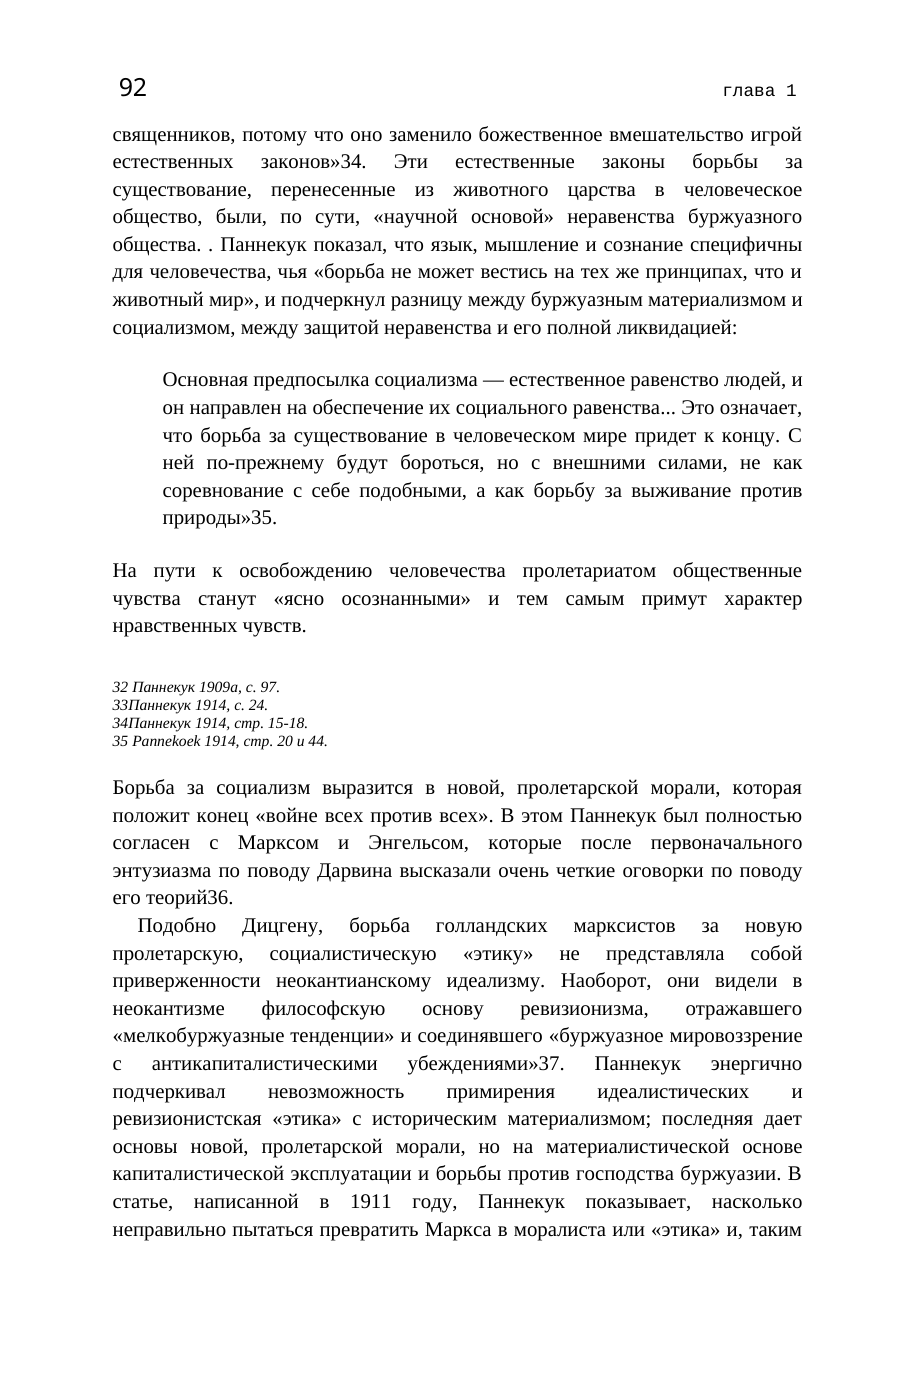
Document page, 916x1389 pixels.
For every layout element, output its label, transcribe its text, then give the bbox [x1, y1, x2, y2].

text Основная предпосылка социализма — естественное равенство людей, и он направлен на обеспечение их социального равенства... Это означает, что борьба за существование в человеческом мире придет к концу. С ней по-прежнему будут бороться, но с внешними силами, не как соревнование с себе подобными, а как борьбу за выживание против природы»35. [162, 367, 803, 529]
text 32 Паннекук 1909а, с. 97. [112, 678, 803, 696]
text священников, потому что оно заменило божественное вмешательство игрой естественных законов»34. Эти естественные законы борьбы за существование, перенесенные из животного царства в человеческое общество, были, по сути, «научной основой» неравенства буржуазного общества. . Паннекук показал, что язык, мышление и сознание специфичны для человечества, чья «борьба не может вестись на тех же принципах, что и животный мир», и подчеркнул разницу между буржуазным материализмом и социализмом, между защитой неравенства и его полной ликвидацией: [112, 121, 803, 339]
text 34Паннекук 1914, стр. 15-18. [112, 714, 803, 732]
text Борьба за социализм выразится в новой, пролетарской морали, которая положит конец «войне всех против всех». В этом Паннекук был полностью согласен с Марксом и Энгельсом, которые после первоначального энтузиазма по поводу Дарвина высказали очень четкие оговорки по поводу его теорий36. [112, 775, 803, 909]
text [112, 913, 803, 1241]
text На пути к освобождению человечества пролетариатом общественные чувства станут «ясно осознанными» и тем самым примут характер нравственных чувств. [112, 558, 803, 637]
text 33Паннекук 1914, с. 24. [112, 696, 803, 714]
text 35 Pannekoek 1914, стр. 20 и 44. [112, 732, 803, 750]
